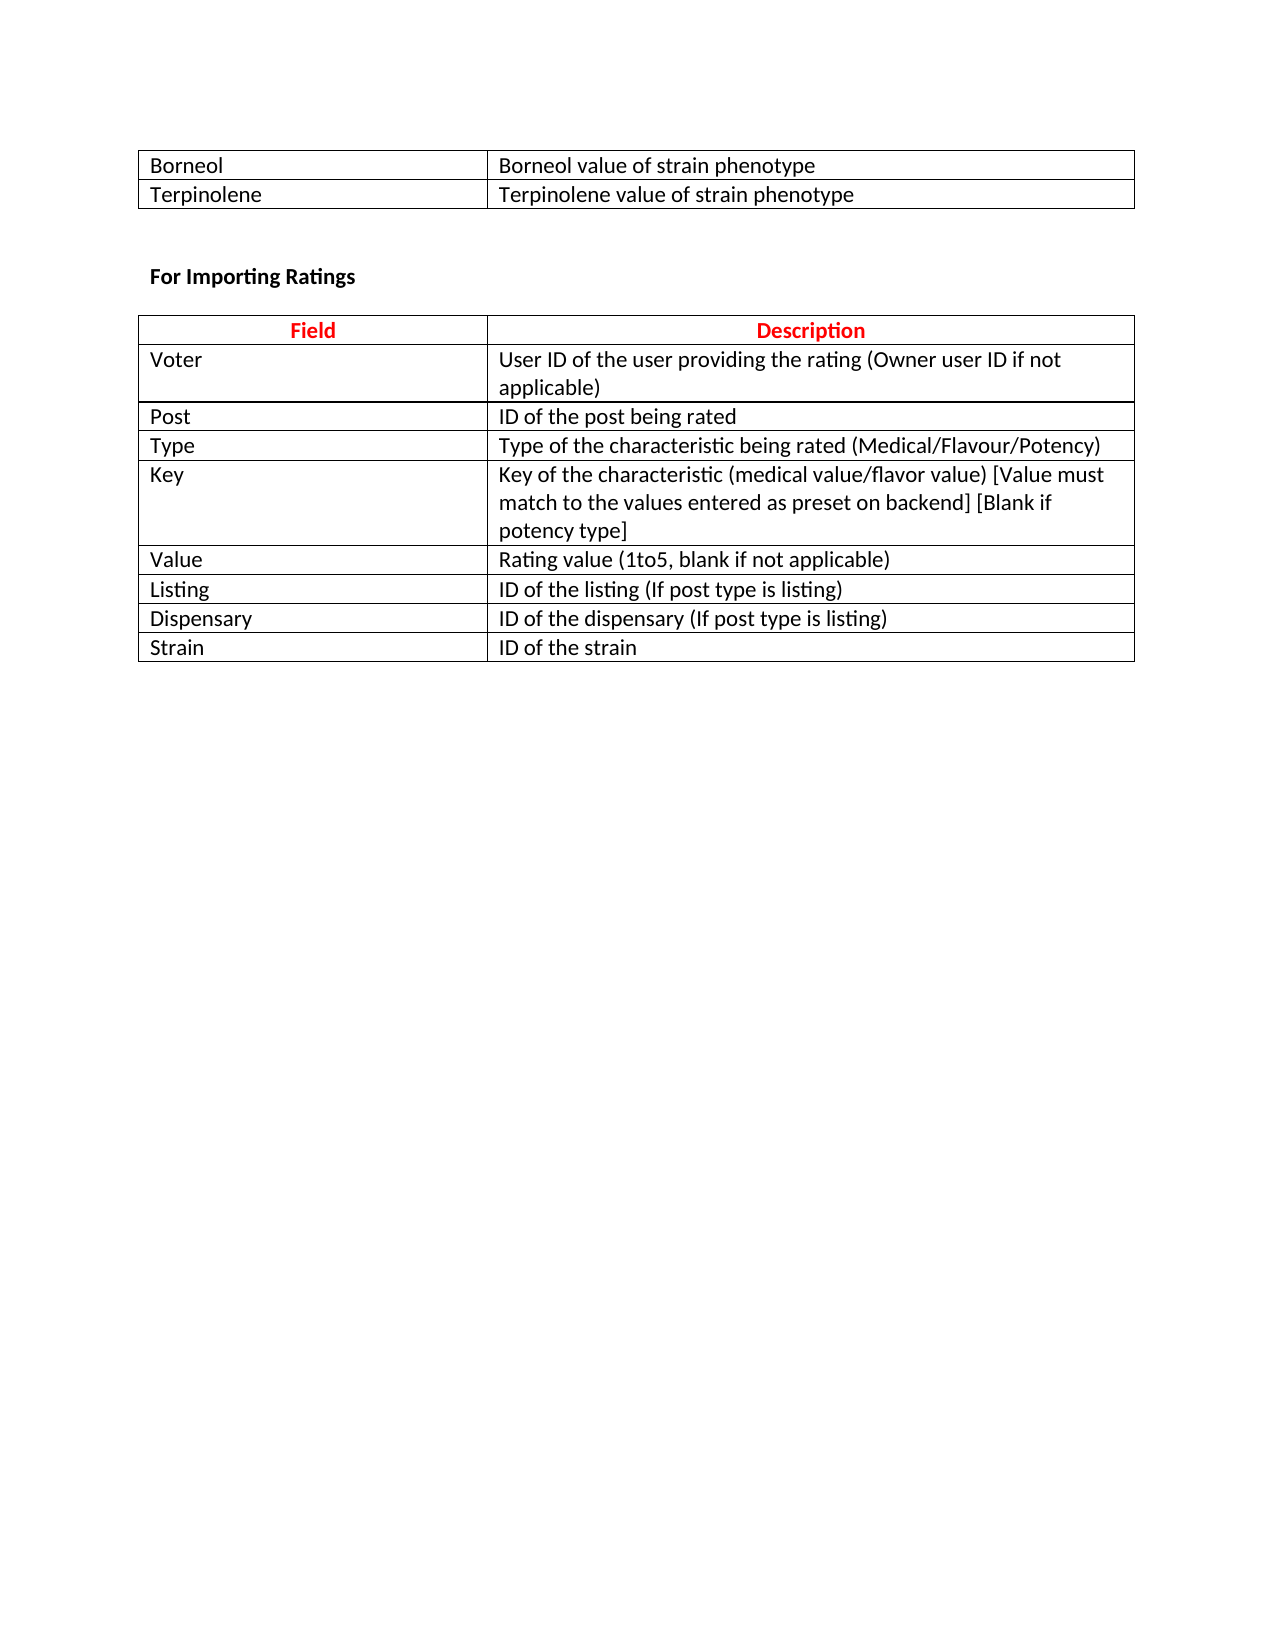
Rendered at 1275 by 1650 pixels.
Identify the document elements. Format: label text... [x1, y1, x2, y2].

table_cell Rating value (1to5, blank if not applicable) [488, 546, 1134, 574]
table_cell Post [139, 403, 487, 430]
table_cell Type of the characteristic being rated (Medical/Flavour/Potency) [488, 431, 1134, 459]
table_cell Key [139, 461, 487, 544]
table_cell Value [139, 546, 487, 574]
table_cell Strain [139, 633, 487, 661]
table_cell Dispensary [139, 604, 487, 632]
table_cell Listing [139, 575, 487, 603]
table_cell Type [139, 431, 487, 459]
table_cell Voter [139, 345, 487, 401]
text For Importing Ratings [150, 262, 1125, 290]
table_cell ID of the listing (If post type is listing) [488, 575, 1134, 603]
table_cell ID of the strain [488, 633, 1134, 661]
table_cell ID of the dispensary (If post type is listing) [488, 604, 1134, 632]
table_cell Borneol value of strain phenotype [488, 151, 1134, 179]
table_header Field [139, 316, 487, 344]
table_header Description [488, 316, 1134, 344]
table_cell User ID of the user providing the rating (Owner user ID if not applicable) [488, 345, 1134, 401]
table_cell Key of the characteristic (medical value/flavor value) [Value must match to the values entered as preset on backend] [Blank if potency type] [488, 461, 1134, 544]
table_cell ID of the post being rated [488, 403, 1134, 430]
table_cell Terpinolene value of strain phenotype [488, 180, 1134, 208]
table_cell Borneol [139, 151, 487, 179]
table_cell Terpinolene [139, 180, 487, 208]
